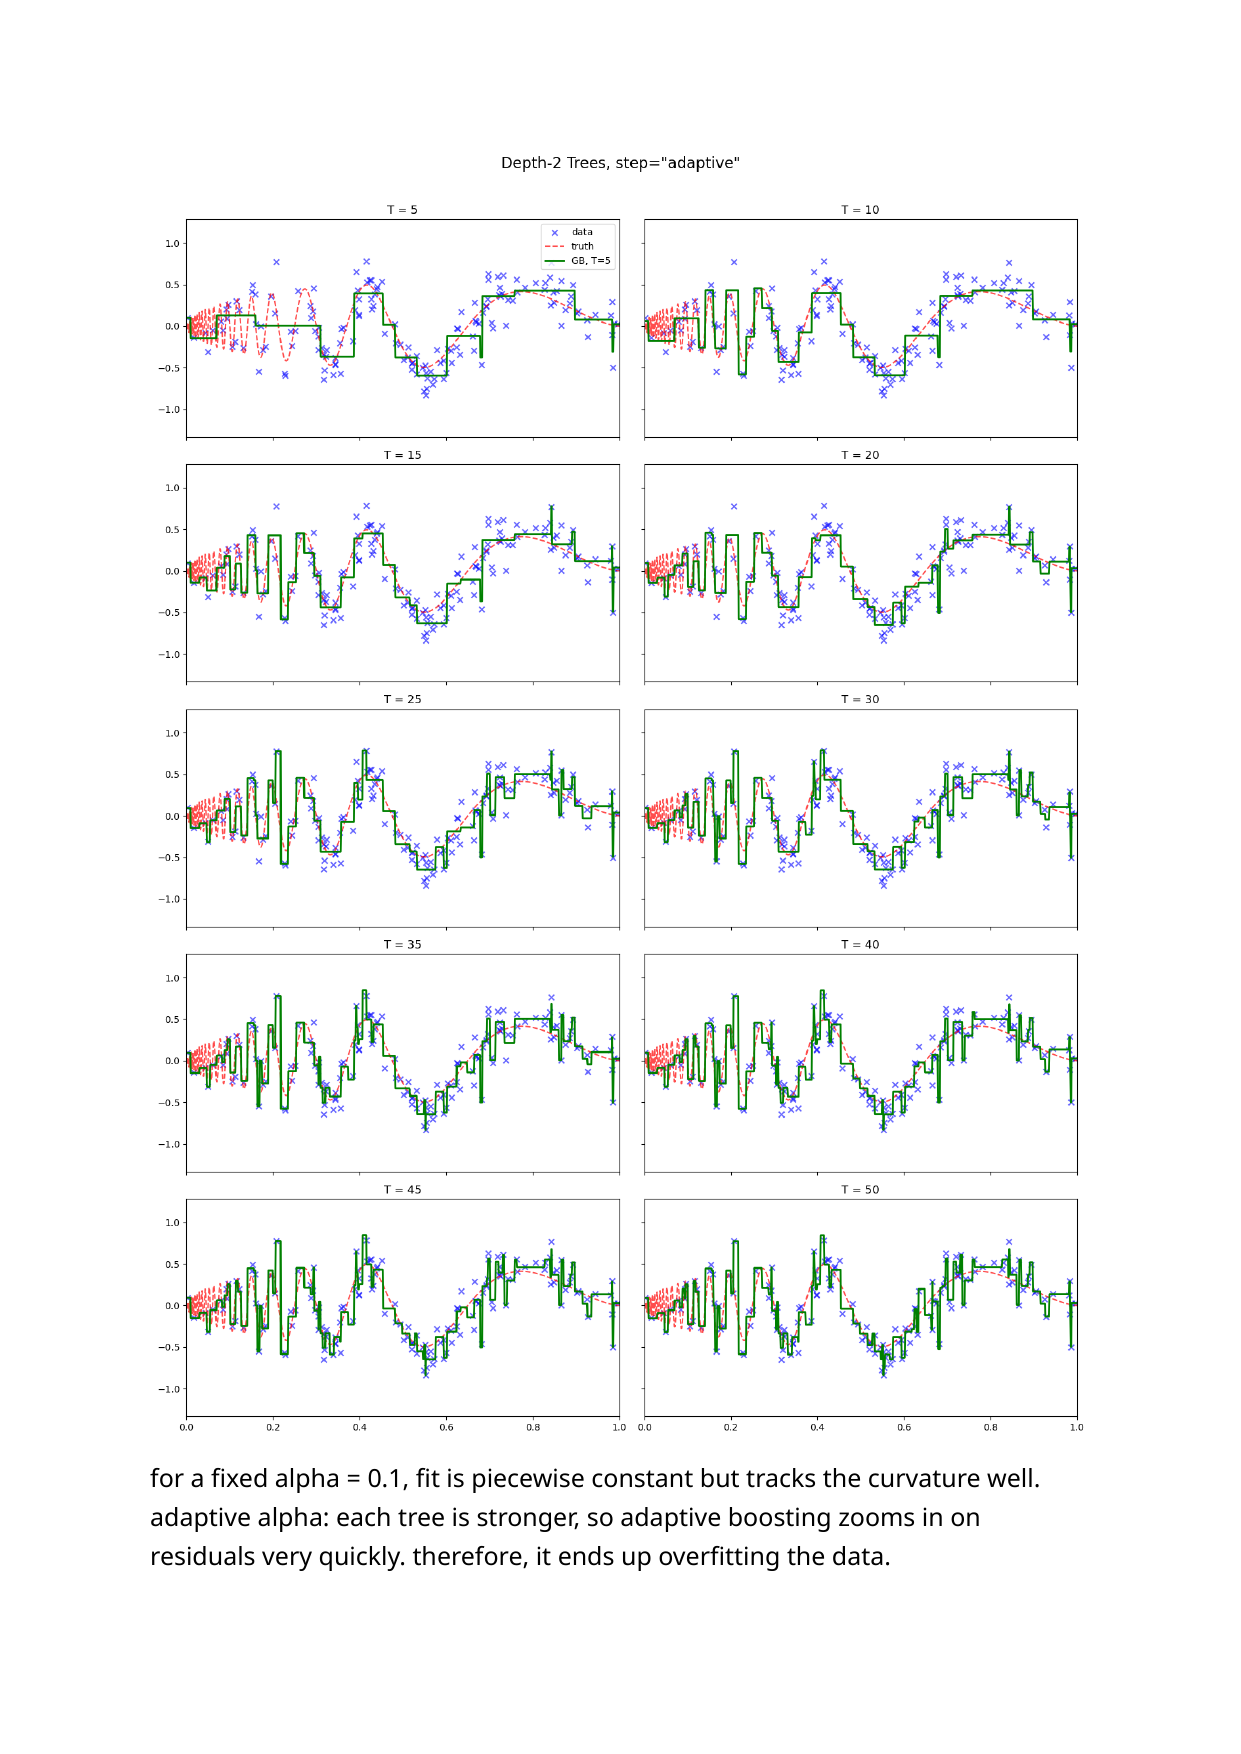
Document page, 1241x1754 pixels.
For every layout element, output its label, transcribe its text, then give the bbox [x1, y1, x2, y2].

picture [150, 150, 1091, 1439]
text for a fixed alpha = 0.1, fit is piecewise constant but tracks the curvature well. adaptive alpha: each tree is stronger, so adaptive boosting zooms in on residuals very quickly. therefore, it ends up overfitting the data. [150, 1460, 1090, 1573]
